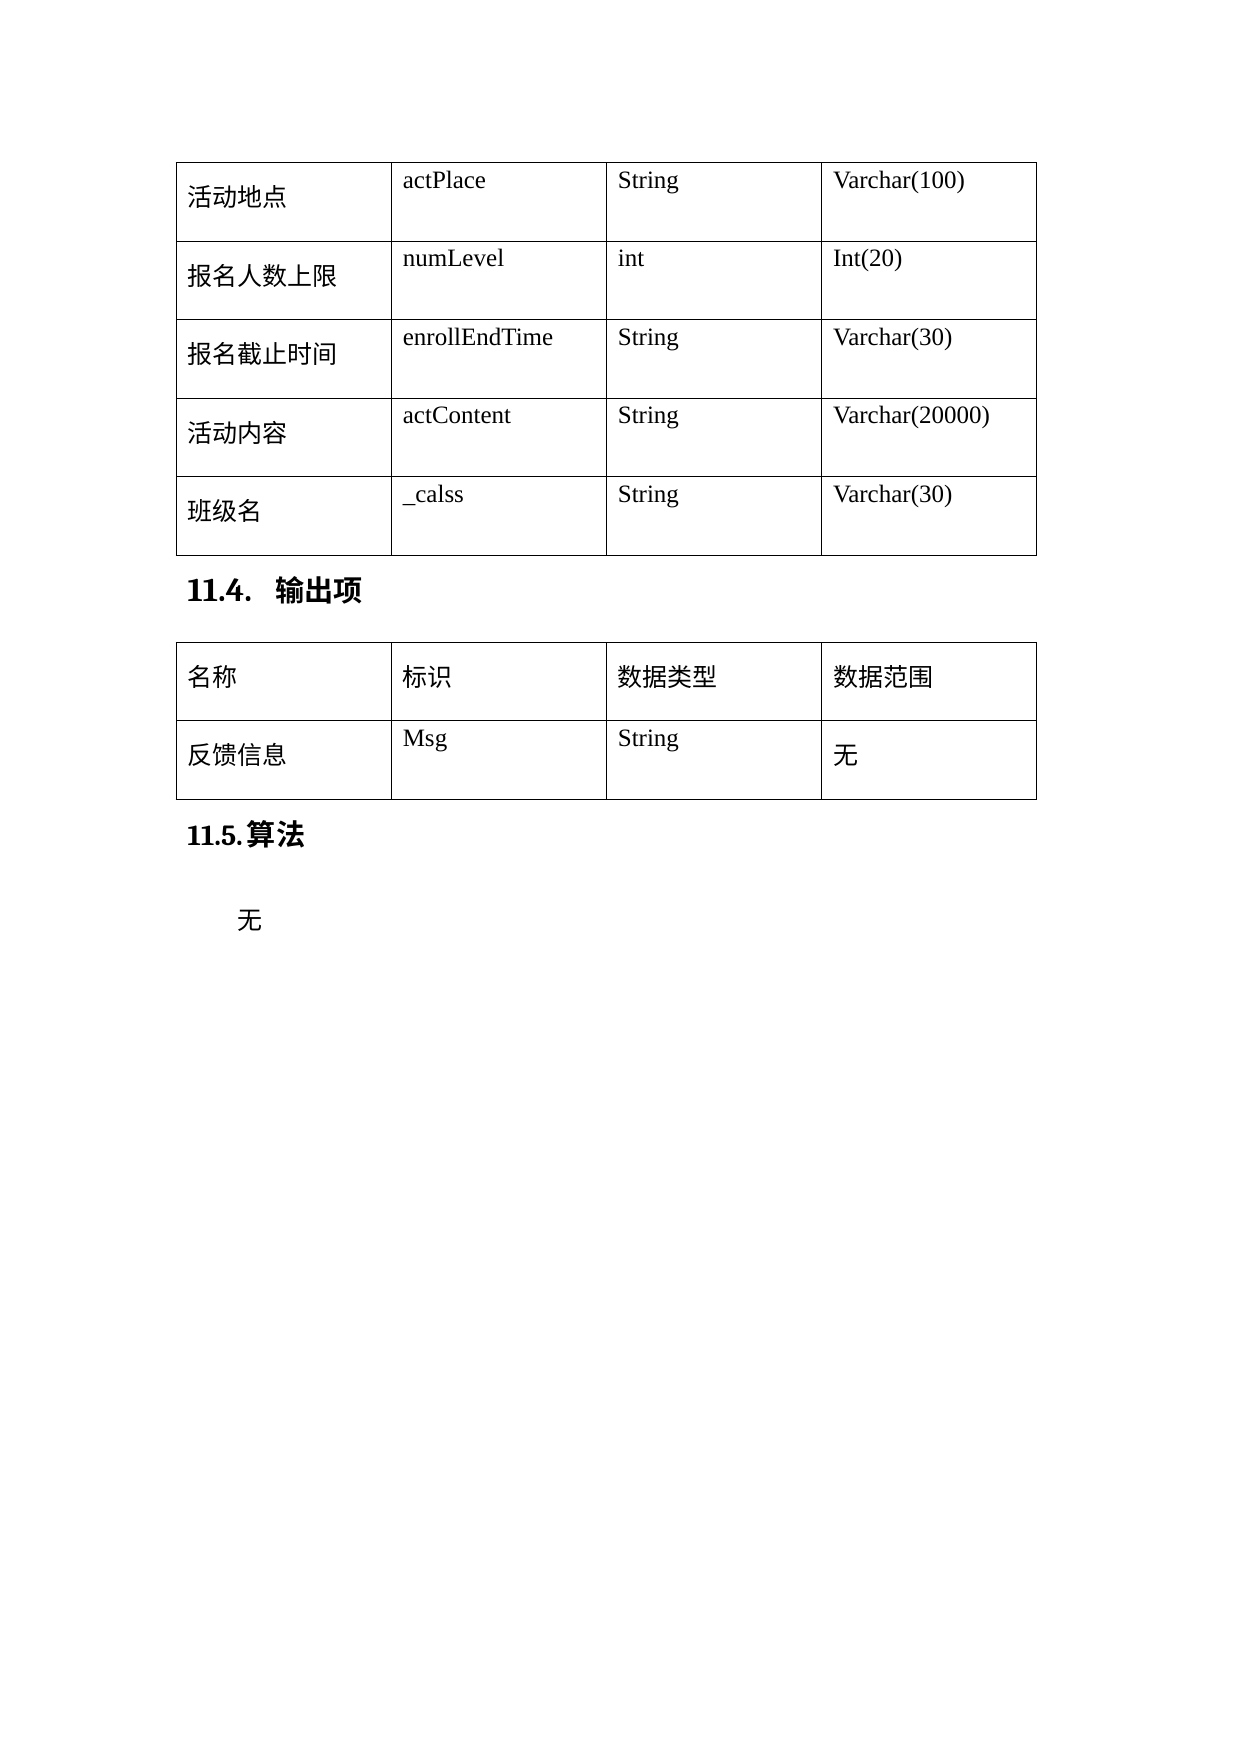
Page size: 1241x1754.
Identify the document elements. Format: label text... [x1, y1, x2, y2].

table_cell int [607, 242, 821, 319]
table_cell 报名截止时间 [177, 320, 391, 398]
table_cell _calss [392, 477, 606, 555]
table_header 数据类型 [607, 643, 821, 720]
table_cell 活动内容 [177, 399, 391, 476]
table_cell Msg [392, 721, 606, 799]
table_cell 报名人数上限 [177, 242, 391, 319]
table_cell String [607, 163, 821, 241]
table_cell numLevel [392, 242, 606, 319]
table_cell String [607, 320, 821, 398]
table_header 名称 [177, 643, 391, 720]
table_cell enrollEndTime [392, 320, 606, 398]
text 无 [187, 886, 1053, 951]
table_cell String [607, 399, 821, 476]
table_cell 反馈信息 [177, 721, 391, 799]
table_cell String [607, 721, 821, 799]
table_cell actPlace [392, 163, 606, 241]
table_cell Varchar(30) [822, 477, 1036, 555]
table_cell 无 [822, 721, 1036, 799]
subtitle 算法 [187, 800, 1053, 865]
table_cell Varchar(30) [822, 320, 1036, 398]
table_cell Int(20) [822, 242, 1036, 319]
subtitle 输出项 [187, 556, 1053, 621]
table_cell Varchar(100) [822, 163, 1036, 241]
table_cell 班级名 [177, 477, 391, 555]
table_cell Varchar(20000) [822, 399, 1036, 476]
table_header 数据范围 [822, 643, 1036, 720]
table_cell 活动地点 [177, 163, 391, 241]
table_cell actContent [392, 399, 606, 476]
table_cell String [607, 477, 821, 555]
table_header 标识 [392, 643, 606, 720]
